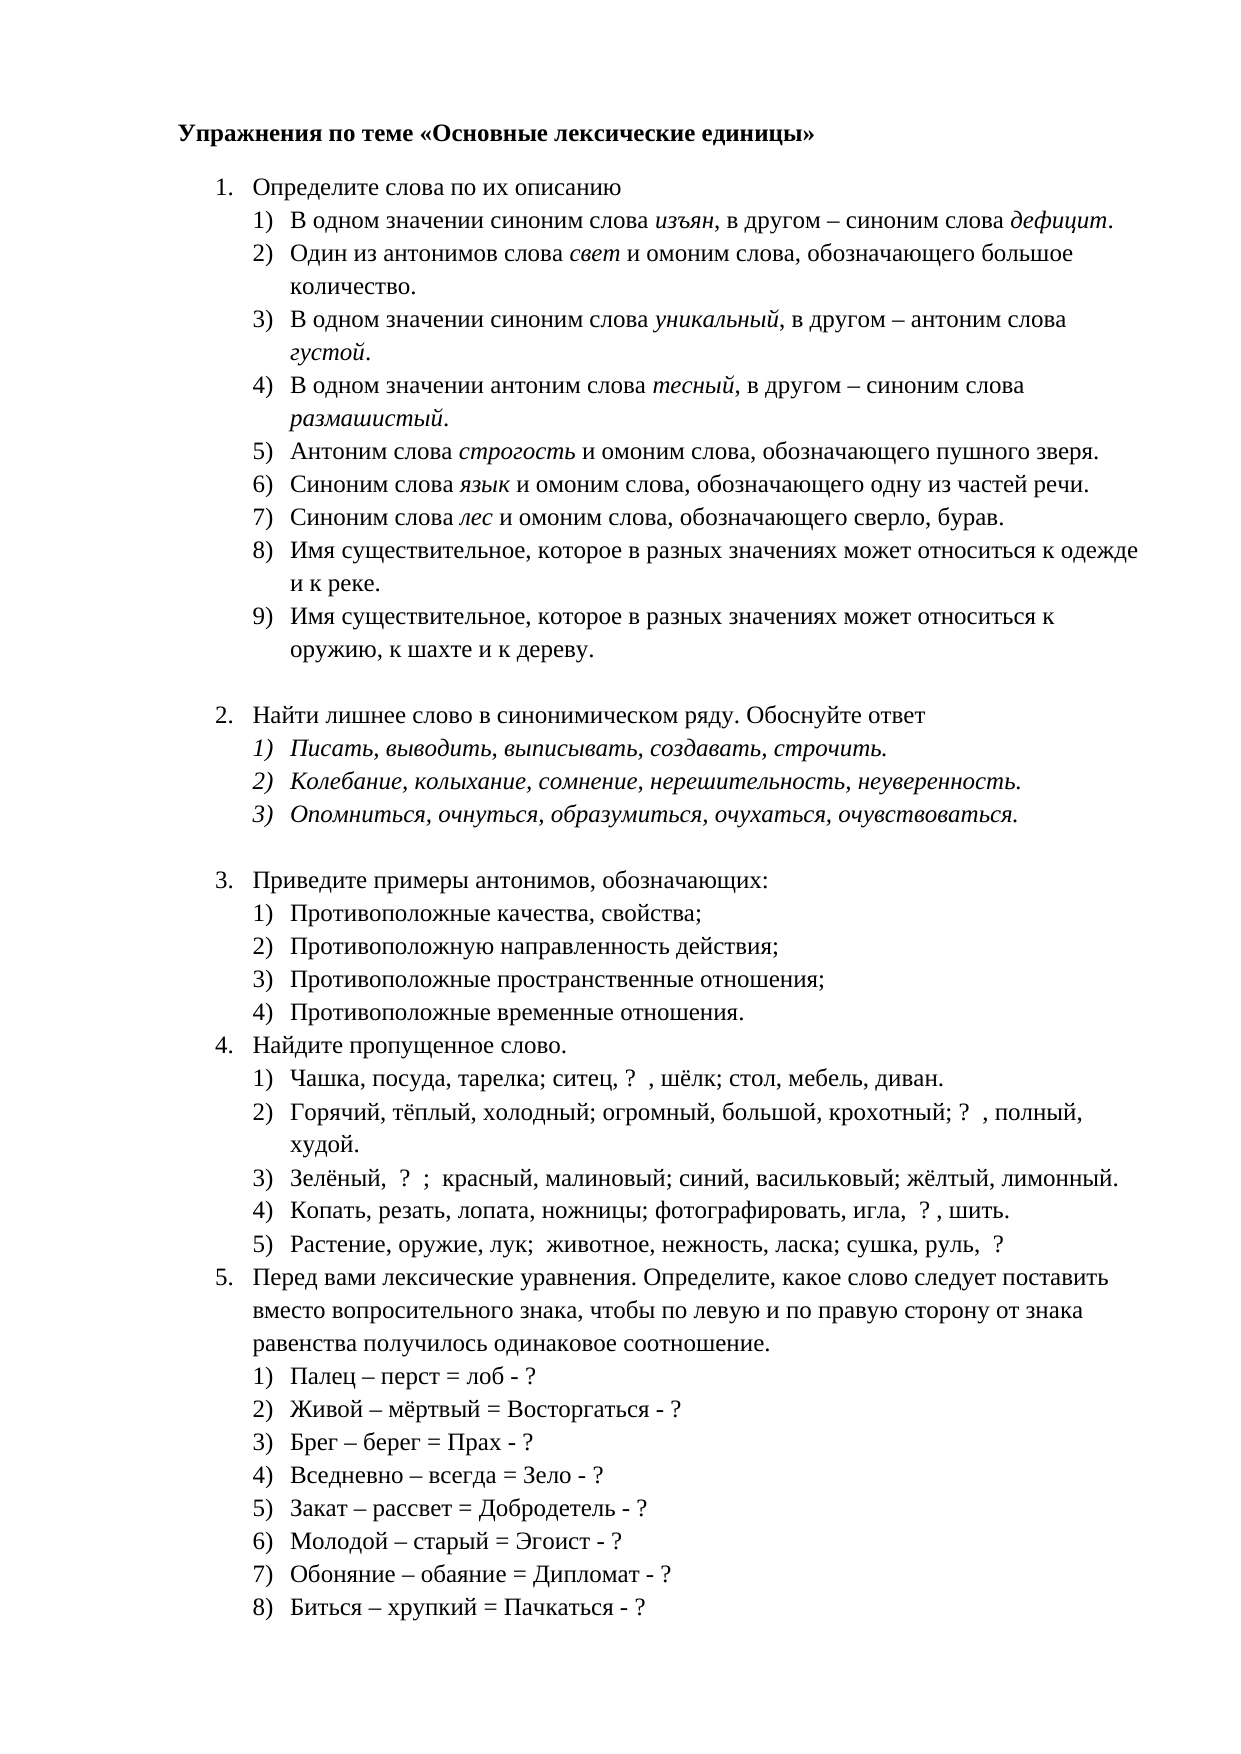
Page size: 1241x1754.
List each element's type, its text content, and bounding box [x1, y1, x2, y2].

list В одном значении синоним слова уникальный, в другом – антоним слова густой. [252, 304, 1152, 366]
list В одном значении антоним слова тесный, в другом – синоним слова размашистый. [252, 370, 1152, 432]
list Закат – рассвет = Добродетель - ? [252, 1493, 1152, 1522]
list Палец – перст = лоб - ? [252, 1361, 1152, 1389]
list Найти лишнее слово в синонимическом ряду. Обоснуйте ответ [215, 700, 1152, 729]
list Копать, резать, лопата, ножницы; фотографировать, игла, ? , шить. [252, 1196, 1152, 1224]
list Обоняние – обаяние = Дипломат - ? [252, 1559, 1152, 1588]
list Имя существительное, которое в разных значениях может относиться к оружию, к шахте и к дереву. [252, 601, 1152, 663]
list Горячий, тёплый, холодный; огромный, большой, крохотный; ? , полный, худой. [252, 1097, 1152, 1158]
list Один из антонимов слова свет и омоним слова, обозначающего большое количество. [252, 238, 1152, 300]
list Молодой – старый = Эгоист - ? [252, 1526, 1152, 1554]
list Писать, выводить, выписывать, создавать, строчить. [252, 733, 1152, 762]
list Противоположные качества, свойства; [252, 898, 1152, 927]
list Колебание, колыхание, сомнение, нерешительность, неуверенность. [252, 766, 1152, 795]
list Растение, оружие, лук; животное, нежность, ласка; сушка, руль, ? [252, 1229, 1152, 1257]
list Живой – мёртвый = Восторгаться - ? [252, 1394, 1152, 1422]
list Синоним слова язык и омоним слова, обозначающего одну из частей речи. [252, 469, 1152, 498]
list Чашка, посуда, тарелка; ситец, ? , шёлк; стол, мебель, диван. [252, 1063, 1152, 1092]
list Опомниться, очнуться, образумиться, очухаться, очувствоваться. [252, 799, 1152, 828]
list Имя существительное, которое в разных значениях может относиться к одежде и к реке. [252, 535, 1152, 597]
list Противоположные временные отношения. [252, 997, 1152, 1026]
list Вседневно – всегда = Зело - ? [252, 1460, 1152, 1488]
list Синоним слова лес и омоним слова, обозначающего сверло, бурав. [252, 502, 1152, 531]
list Определите слова по их описанию [215, 172, 1152, 201]
list В одном значении синоним слова изъян, в другом – синоним слова дефицит. [252, 205, 1152, 234]
list Приведите примеры антонимов, обозначающих: [215, 865, 1152, 894]
text Упражнения по теме «Основные лексические единицы» [177, 118, 1152, 147]
list Брег – берег = Прах - ? [252, 1427, 1152, 1456]
list Противоположные пространственные отношения; [252, 964, 1152, 993]
list Зелёный, ? ; красный, малиновый; синий, васильковый; жёлтый, лимонный. [252, 1163, 1152, 1191]
list Антоним слова строгость и омоним слова, обозначающего пушного зверя. [252, 436, 1152, 465]
list Биться – хрупкий = Пачкаться - ? [252, 1592, 1152, 1621]
list Противоположную направленность действия; [252, 931, 1152, 960]
list Найдите пропущенное слово. [215, 1031, 1152, 1059]
list Перед вами лексические уравнения. Определите, какое слово следует поставить вместо вопросительного знака, чтобы по левую и по правую сторону от знака равенства получилось одинаковое соотношение. [215, 1262, 1152, 1356]
